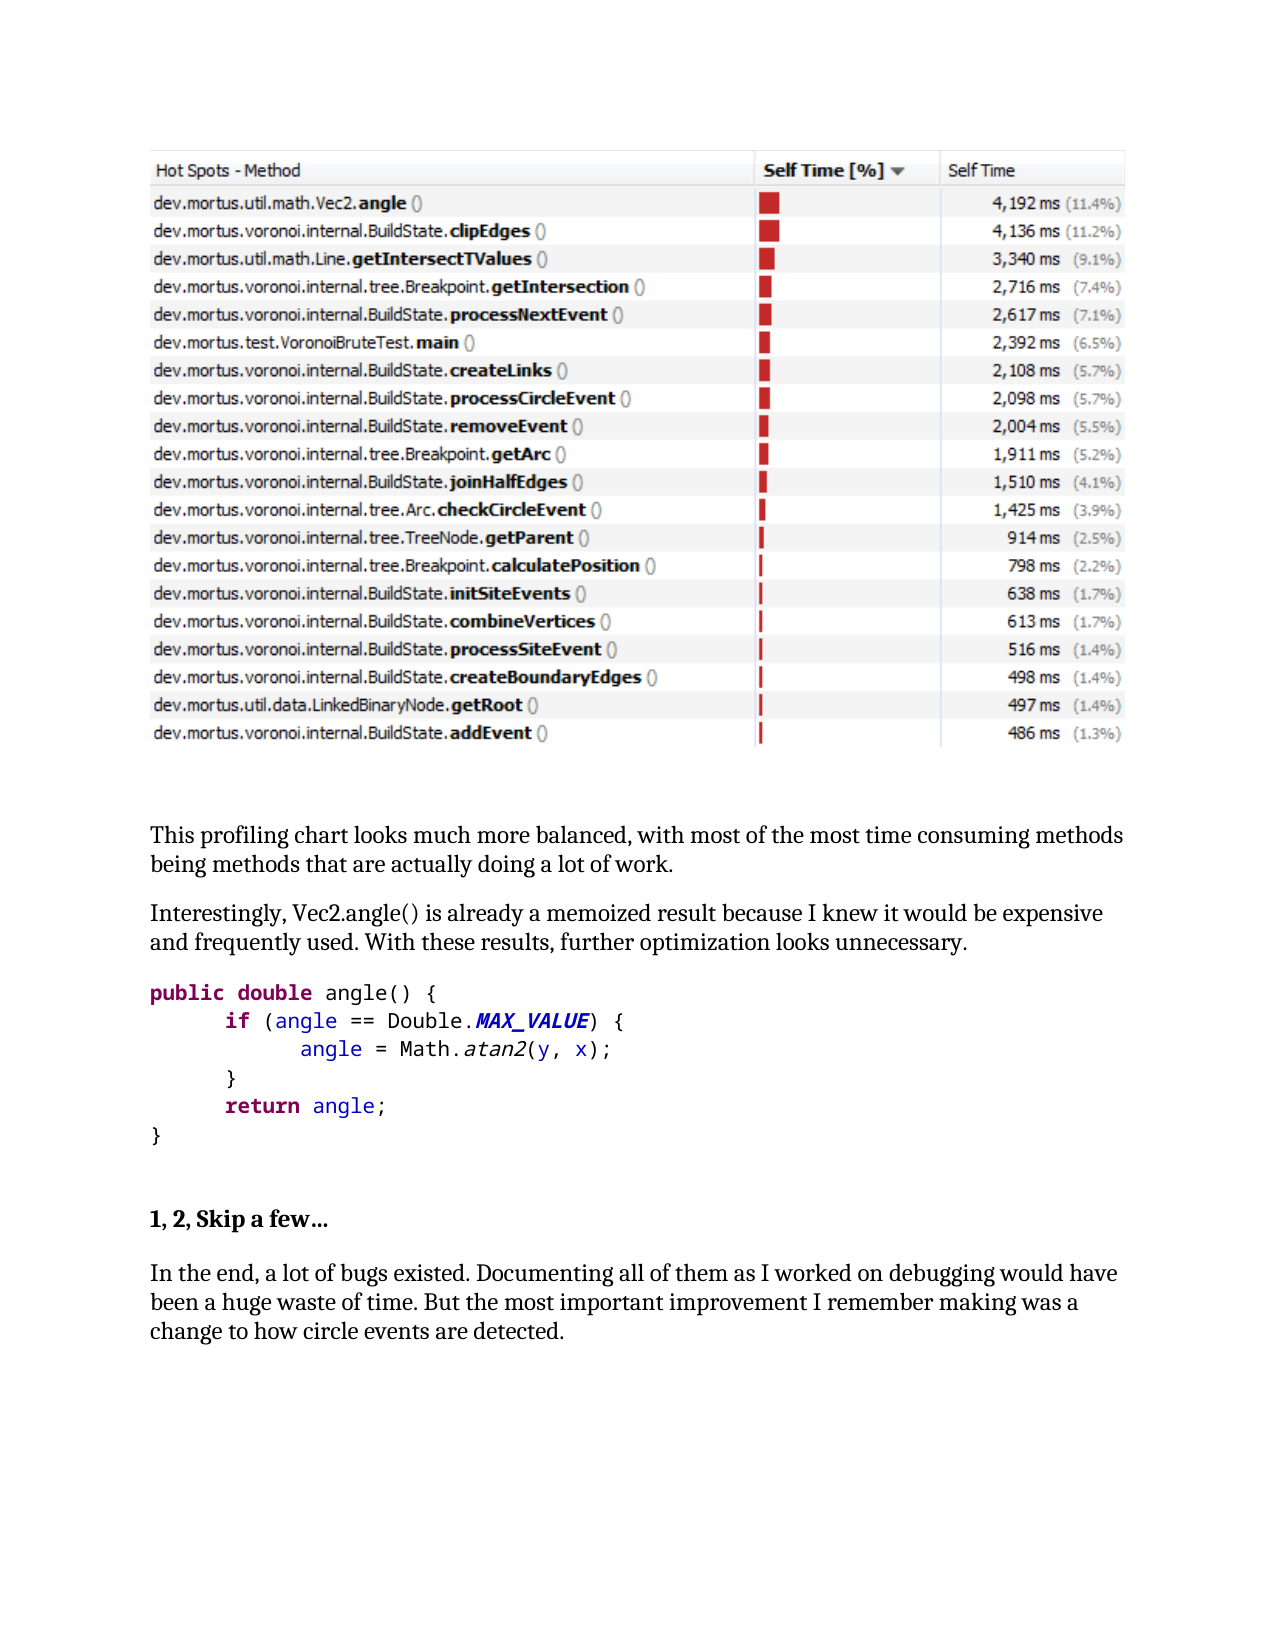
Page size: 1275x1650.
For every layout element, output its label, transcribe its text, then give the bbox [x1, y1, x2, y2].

text 1, 2, Skip a few… [150, 1205, 1125, 1234]
text In the end, a lot of bugs existed. Documenting all of them as I worked on debugging would have been a huge waste of time. But the most important improvement I remember making was a change to how circle events are detected. [150, 1259, 1125, 1373]
text This profiling chart looks much more balanced, with most of the most time consuming methods being methods that are actually doing a lot of work. [150, 821, 1125, 878]
text return angle; [150, 1091, 1125, 1120]
text if (angle == Double.MAX_VALUE) { [150, 1006, 1125, 1034]
text Interestingly, Vec2.angle() is already a memoized result because I knew it would be expensive and frequently used. With these results, further optimization looks unnecessary. [150, 899, 1125, 957]
text angle = Math.atan2(y, x); [150, 1034, 1125, 1063]
text } [150, 1120, 1125, 1148]
text public double angle() { [150, 978, 1125, 1006]
picture [150, 150, 1125, 747]
text } [150, 1063, 1125, 1091]
